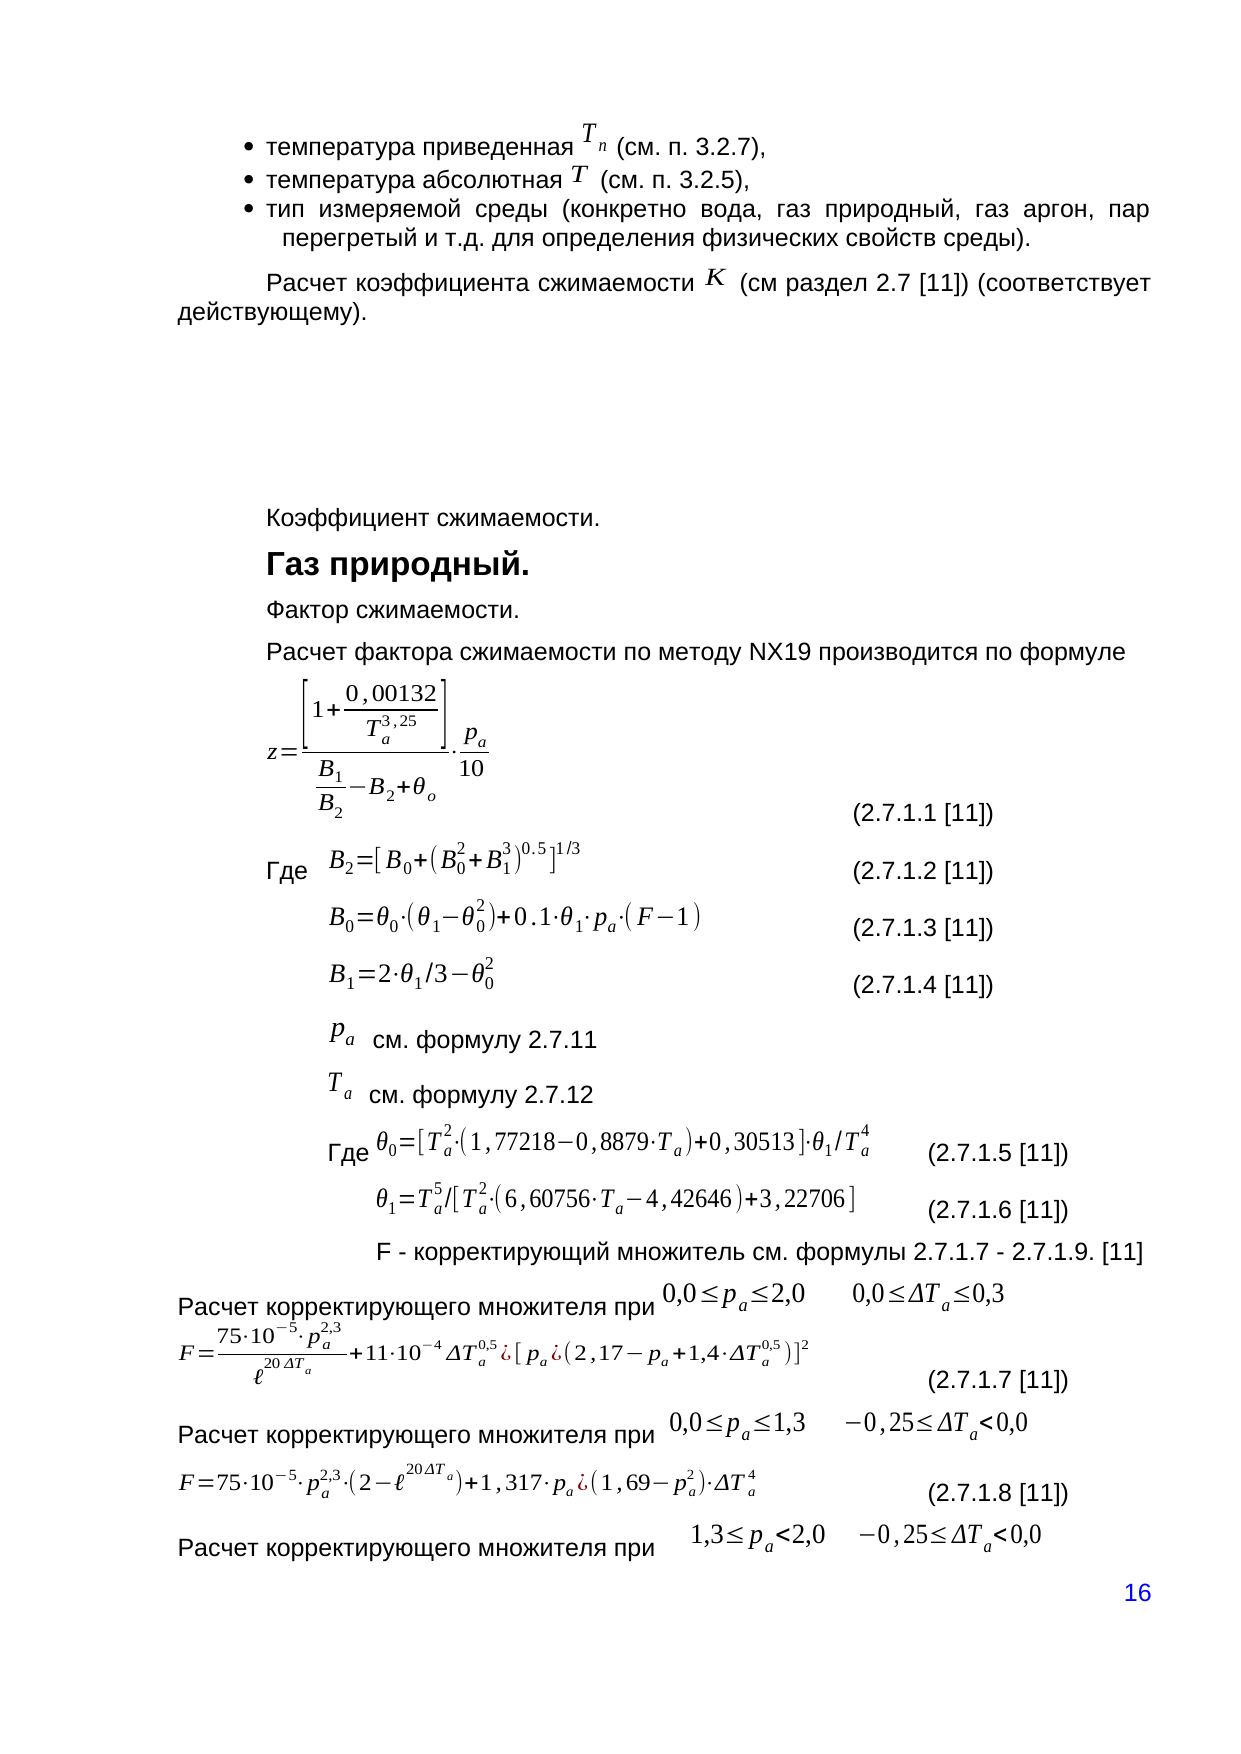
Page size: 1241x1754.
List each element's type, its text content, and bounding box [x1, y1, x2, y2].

text (2.7.1.6 [11]) [177, 1179, 1152, 1224]
text Фактор сжимаемости. [177, 595, 1152, 624]
text Газ природный. [177, 544, 1152, 583]
text Расчет коэффициента сжимаемости (см раздел 2.7 [11]) (соответствует действующему). [177, 264, 1152, 326]
text (2.7.1.1 [11]) [177, 678, 1152, 827]
text Расчет фактора сжимаемости по методу NX19 производится по формуле [177, 636, 1152, 665]
text (2.7.1.3 [11]) [177, 897, 1152, 942]
text Расчет корректирующего множителя при [177, 1519, 1152, 1561]
list температура приведенная (см. п. 3.2.7), [244, 118, 1152, 161]
text Где (2.7.1.5 [11]) [238, 1122, 1152, 1167]
text см. формулу 2.7.11 [238, 1012, 1152, 1054]
text Где (2.7.1.2 [11]) [177, 839, 1152, 884]
list тип измеряемой среды (конкретно вода, газ природный, газ аргон, пар перегретый и т.д. для определения физических свойств среды). [244, 194, 1152, 251]
text (2.7.1.8 [11]) [177, 1461, 1152, 1506]
text Расчет корректирующего множителя при (2.7.1.7 [11]) [177, 1278, 1152, 1394]
text Расчет корректирующего множителя при [177, 1406, 1152, 1449]
text (2.7.1.4 [11]) [177, 954, 1152, 999]
text см. формулу 2.7.12 [238, 1067, 1152, 1109]
text Коэффициент сжимаемости. [177, 503, 1152, 532]
text F - корректирующий множитель см. формулы 2.7.1.7 - 2.7.1.9. [11] [177, 1236, 1152, 1265]
list температура абсолютная (см. п. 3.2.5), [244, 161, 1152, 194]
